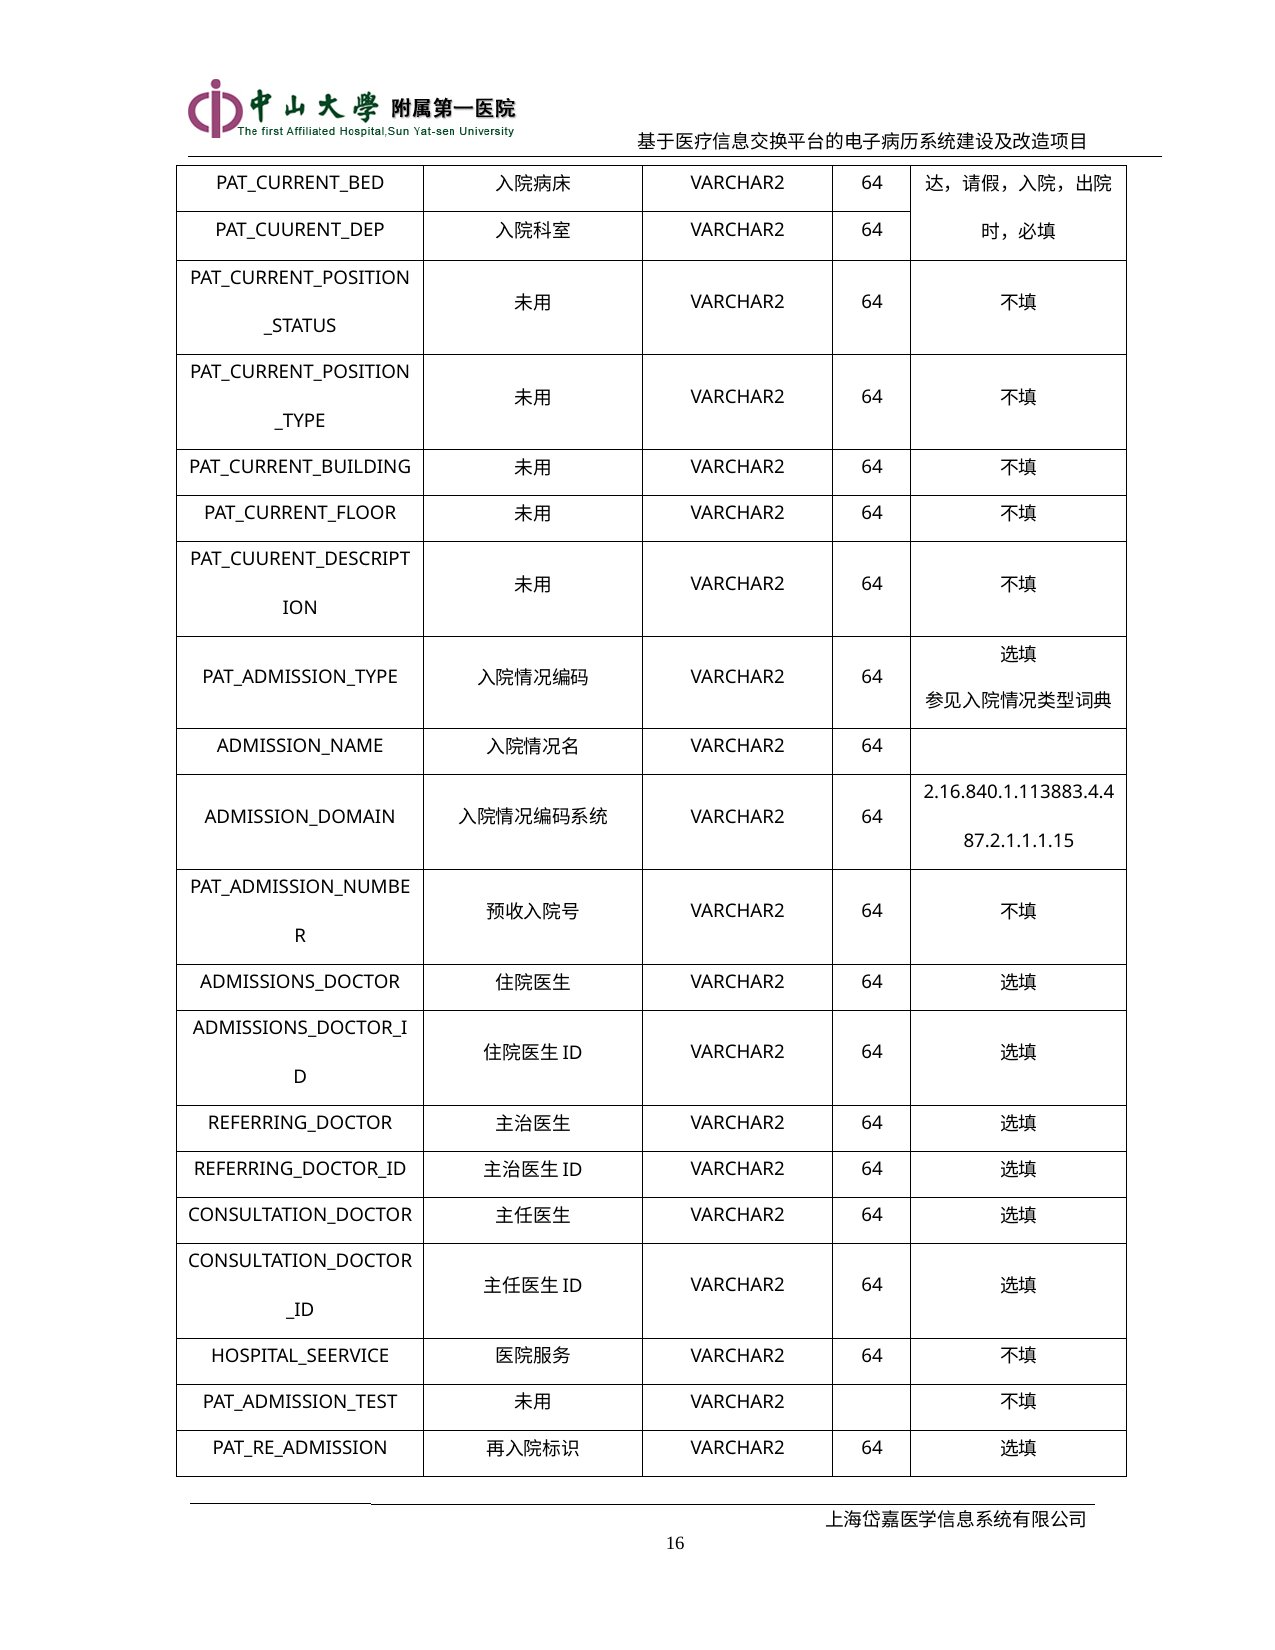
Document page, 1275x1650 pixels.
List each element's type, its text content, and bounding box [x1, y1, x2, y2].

table_cell 64 [833, 261, 910, 354]
table_cell VARCHAR2 [643, 729, 832, 774]
table_cell PAT_CURRENT_FLOOR [177, 496, 423, 541]
table_cell VARCHAR2 [643, 1152, 832, 1197]
table_cell HOSPITAL_SEERVICE [177, 1339, 423, 1383]
table_cell VARCHAR2 [643, 1106, 832, 1151]
table_cell PAT_CURRENT_BUILDING [177, 450, 423, 495]
table_cell 住院医生 [424, 965, 642, 1010]
table_cell 入院病床 [424, 166, 642, 211]
table_cell 选填 [911, 1431, 1126, 1476]
table_cell PAT_RE_ADMISSION [177, 1431, 423, 1476]
table_cell 不填 [911, 542, 1126, 636]
table_cell PAT_CUURENT_DESCRIPTION [177, 542, 423, 636]
table_cell 选填 [911, 1198, 1126, 1243]
table_cell 不填 [911, 496, 1126, 541]
picture [187, 75, 518, 149]
table_cell 不填 [911, 1339, 1126, 1383]
table_cell 64 [833, 496, 910, 541]
table_cell 未用 [424, 355, 642, 449]
table_cell VARCHAR2 [643, 496, 832, 541]
table_cell VARCHAR2 [643, 775, 832, 869]
table_cell 未用 [424, 1385, 642, 1429]
table_cell 选填 参见入院情况类型词典 [911, 637, 1126, 728]
table_cell VARCHAR2 [643, 1385, 832, 1429]
table_cell 医院服务 [424, 1339, 642, 1383]
table_cell 选填 [911, 1244, 1126, 1337]
table_cell VARCHAR2 [643, 965, 832, 1010]
table_cell 64 [833, 1011, 910, 1104]
table_cell CONSULTATION_DOCTOR [177, 1198, 423, 1243]
table_cell VARCHAR2 [643, 450, 832, 495]
table_cell 64 [833, 166, 910, 211]
table_cell 入院情况编码 [424, 637, 642, 728]
table_cell CONSULTATION_DOCTOR_ID [177, 1244, 423, 1337]
table_cell PAT_CURRENT_POSITION_TYPE [177, 355, 423, 449]
table_cell ADMISSION_DOMAIN [177, 775, 423, 869]
table_cell [911, 729, 1126, 774]
table_cell 64 [833, 1339, 910, 1383]
table_cell VARCHAR2 [643, 1011, 832, 1104]
table_cell REFERRING_DOCTOR_ID [177, 1152, 423, 1197]
table_cell 不填 [911, 355, 1126, 449]
table_cell 未用 [424, 542, 642, 636]
table_cell VARCHAR2 [643, 870, 832, 964]
table_cell 未用 [424, 261, 642, 354]
table_cell VARCHAR2 [643, 1431, 832, 1476]
table_cell 64 [833, 1198, 910, 1243]
table_cell PAT_ADMISSION_TEST [177, 1385, 423, 1429]
table_cell REFERRING_DOCTOR [177, 1106, 423, 1151]
table_cell 64 [833, 212, 910, 259]
table_cell 主治医生 [424, 1106, 642, 1151]
table_cell VARCHAR2 [643, 1198, 832, 1243]
table_cell 64 [833, 1244, 910, 1337]
table_cell 64 [833, 542, 910, 636]
table_cell 转科、转床、离开，到达，请假，入院，出院时，必填 [911, 166, 1126, 259]
table_cell 64 [833, 1431, 910, 1476]
table_cell 不填 [911, 870, 1126, 964]
table_cell PAT_CURRENT_POSITION_STATUS [177, 261, 423, 354]
table_cell VARCHAR2 [643, 542, 832, 636]
table_cell 主任医生ID [424, 1244, 642, 1337]
table_cell 不填 [911, 1385, 1126, 1429]
table_cell 64 [833, 1106, 910, 1151]
table_cell VARCHAR2 [643, 261, 832, 354]
table_cell 入院情况编码系统 [424, 775, 642, 869]
table_cell VARCHAR2 [643, 355, 832, 449]
table_cell PAT_CUURENT_DEP [177, 212, 423, 259]
table_cell 未用 [424, 496, 642, 541]
table_cell VARCHAR2 [643, 1339, 832, 1383]
table_cell 64 [833, 965, 910, 1010]
table_cell ADMISSIONS_DOCTOR [177, 965, 423, 1010]
table_cell 64 [833, 870, 910, 964]
table_cell 主治医生ID [424, 1152, 642, 1197]
table_cell 再入院标识 [424, 1431, 642, 1476]
table_cell 预收入院号 [424, 870, 642, 964]
table_cell PAT_ADMISSION_NUMBER [177, 870, 423, 964]
table_cell ADMISSION_NAME [177, 729, 423, 774]
table_cell 64 [833, 729, 910, 774]
table_cell 选填 [911, 1152, 1126, 1197]
table_cell PAT_CURRENT_BED [177, 166, 423, 211]
table_cell 64 [833, 355, 910, 449]
table_cell VARCHAR2 [643, 1244, 832, 1337]
table_cell VARCHAR2 [643, 637, 832, 728]
table_cell 64 [833, 637, 910, 728]
table_cell VARCHAR2 [643, 212, 832, 259]
table_cell ADMISSIONS_DOCTOR_ID [177, 1011, 423, 1104]
table_cell PAT_ADMISSION_TYPE [177, 637, 423, 728]
table_cell 64 [833, 775, 910, 869]
table_cell 入院科室 [424, 212, 642, 259]
table_cell 64 [833, 450, 910, 495]
table_cell 入院情况名 [424, 729, 642, 774]
table_cell 2.16.840.1.113883.4.487.2.1.1.1.15 [911, 775, 1126, 869]
table_cell 不填 [911, 261, 1126, 354]
table_cell 不填 [911, 450, 1126, 495]
table_cell 选填 [911, 1011, 1126, 1104]
table_cell [833, 1385, 910, 1429]
table_cell VARCHAR2 [643, 166, 832, 211]
table_cell 64 [833, 1152, 910, 1197]
table_cell 住院医生ID [424, 1011, 642, 1104]
table_cell 未用 [424, 450, 642, 495]
table_cell 选填 [911, 1106, 1126, 1151]
table_cell 选填 [911, 965, 1126, 1010]
table_cell 主任医生 [424, 1198, 642, 1243]
